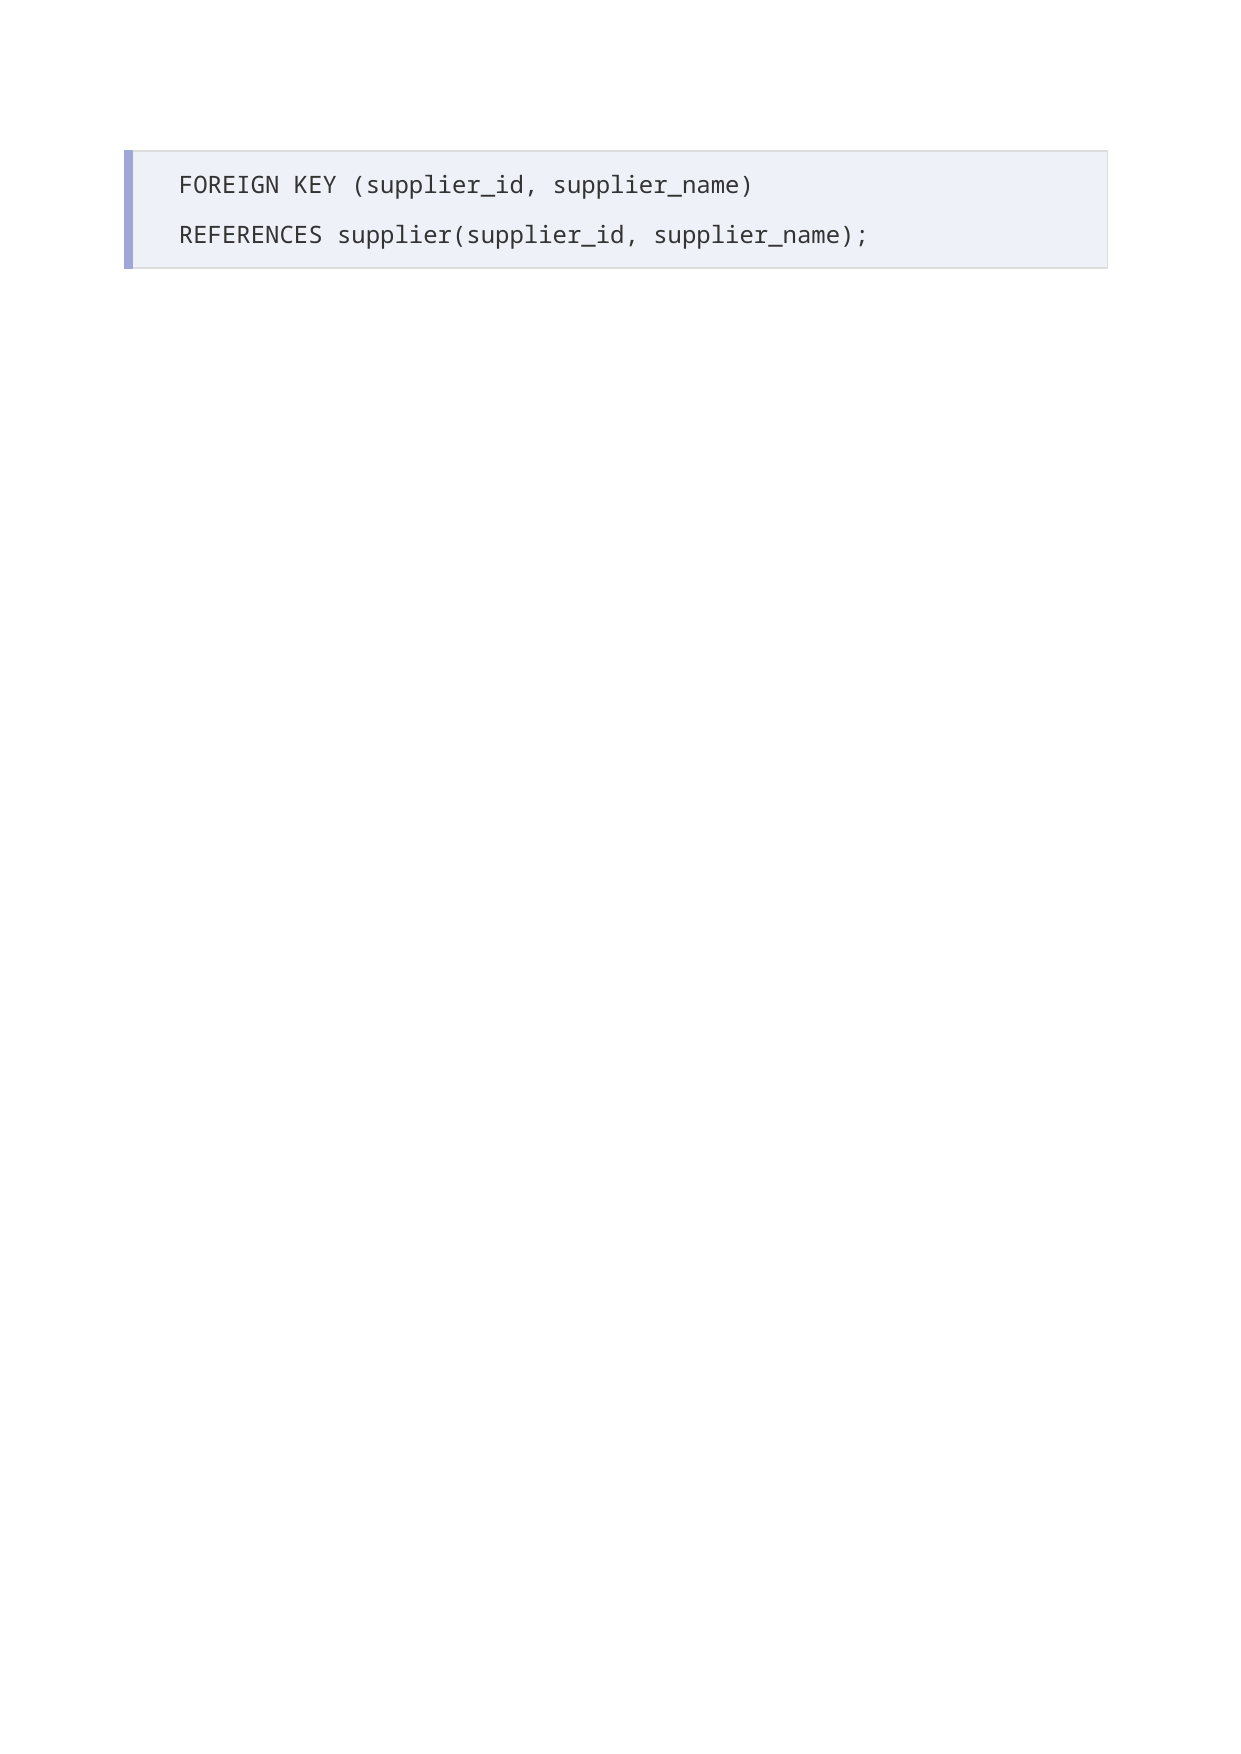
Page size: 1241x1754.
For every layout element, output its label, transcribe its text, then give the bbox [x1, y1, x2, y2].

text REFERENCES supplier(supplier_id, supplier_name); [133, 200, 1107, 267]
text FOREIGN KEY (supplier_id, supplier_name) [133, 152, 1107, 200]
